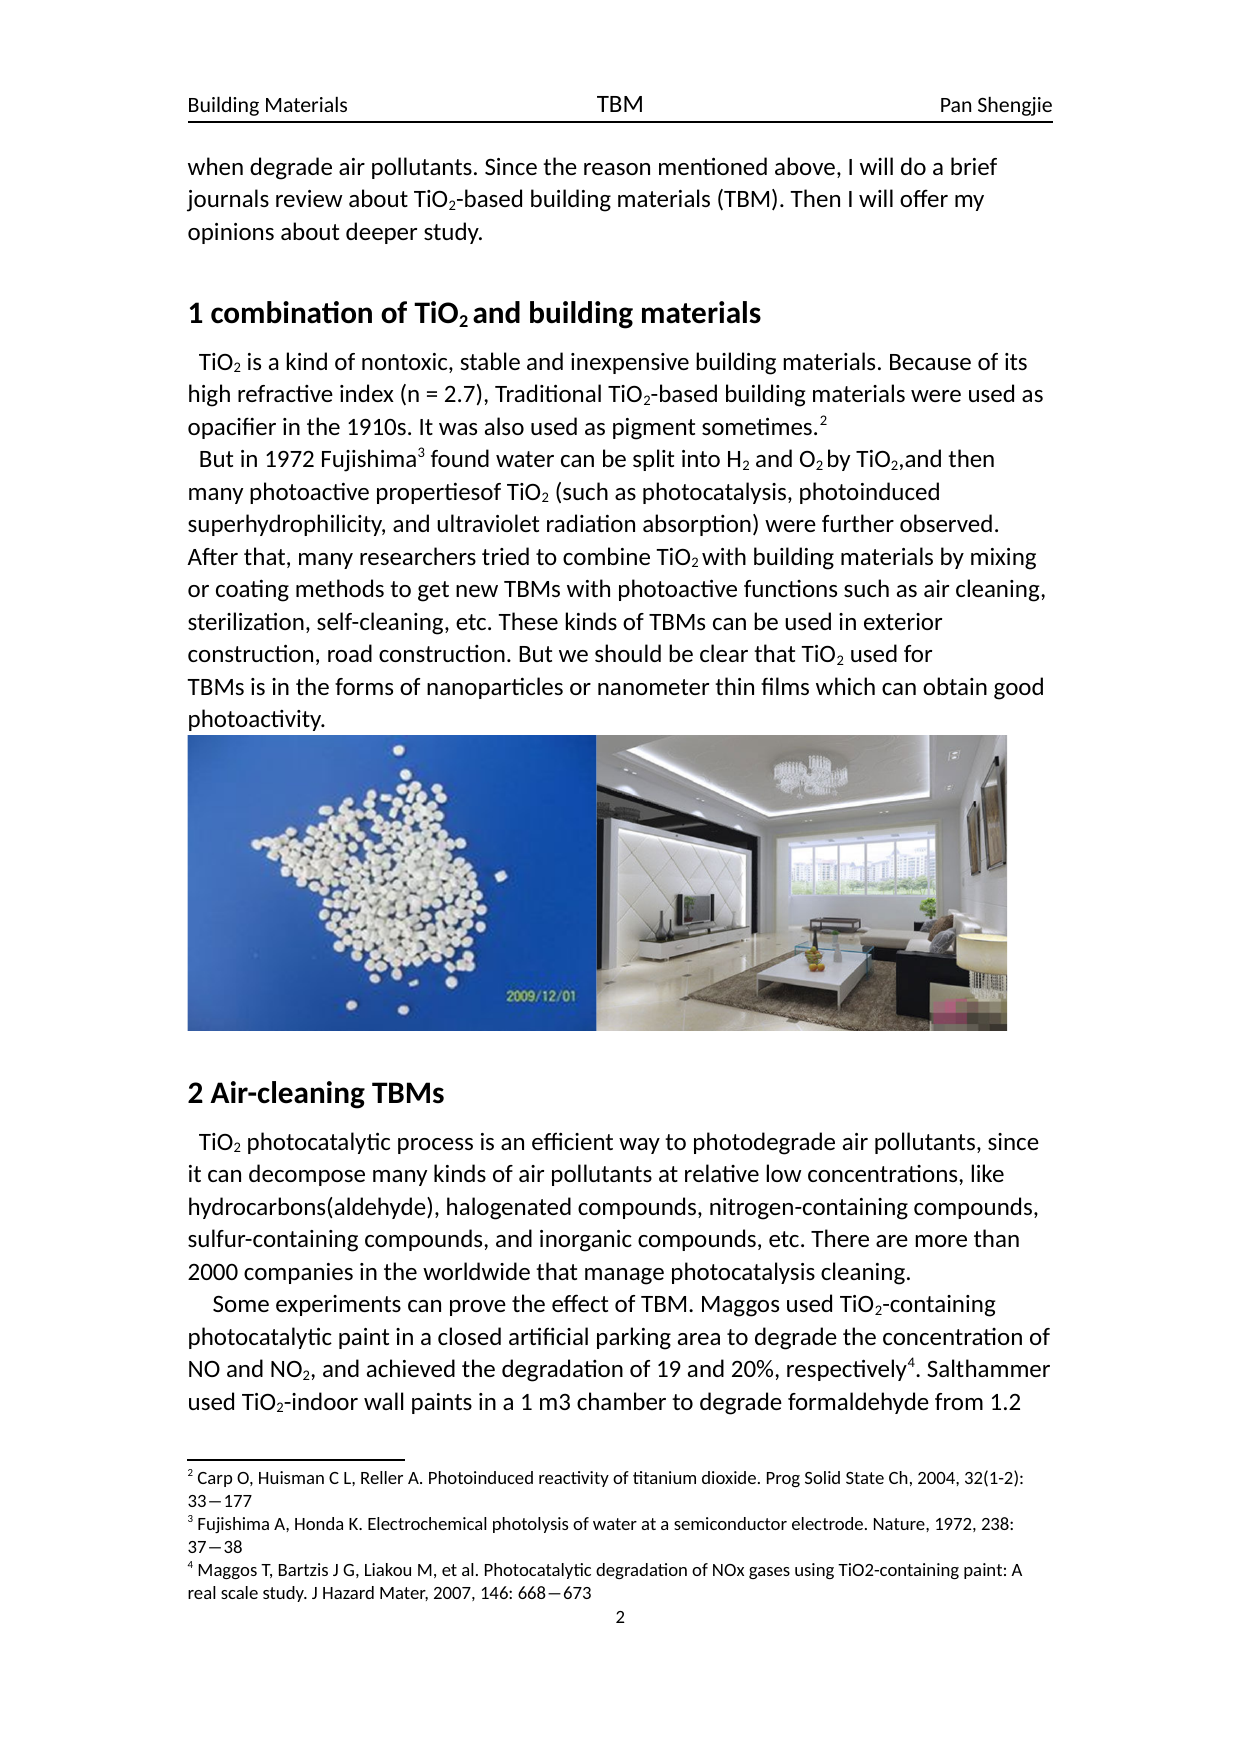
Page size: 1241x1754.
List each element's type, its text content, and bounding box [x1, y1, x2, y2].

text TiO2 photocatalytic process is an efficient way to photodegrade air pollutants, since it can decompose many kinds of air pollutants at relative low concentrations, like hydrocarbons(aldehyde), halogenated compounds, nitrogen-containing compounds, sulfur-containing compounds, and inorganic compounds, etc. There are more than 2000 companies in the worldwide that manage photocatalysis cleaning. [187, 1125, 1053, 1287]
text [187, 150, 1053, 247]
text 2 Air-cleaning TBMs [187, 1060, 1053, 1125]
text TiO2 is a kind of nontoxic, stable and inexpensive building materials. Because of its high refractive index (n = 2.7), Traditional TiO2-based building materials were used as opacifier in the 1910s. It was also used as pigment sometimes. [187, 345, 1053, 442]
picture [187, 735, 1008, 1031]
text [187, 1287, 1053, 1417]
text But in 1972 Fujishima found water can be split into H2 and O2 by TiO2,and then many photoactive propertiesof TiO2 (such as photocatalysis, photoinduced superhydrophilicity, and ultraviolet radiation absorption) were further observed. After that, many researchers tried to combine TiO2 with building materials by mixing or coating methods to get new TBMs with photoactive functions such as air cleaning, sterilization, self-cleaning, etc. These kinds of TBMs can be used in exterior construction, road construction. But we should be clear that TiO2 used for [187, 442, 1053, 670]
text 1 combination of TiO2 and building materials [187, 280, 1053, 345]
text TBMs is in the forms of nanoparticles or nanometer thin films which can obtain good photoactivity. [187, 670, 1053, 735]
